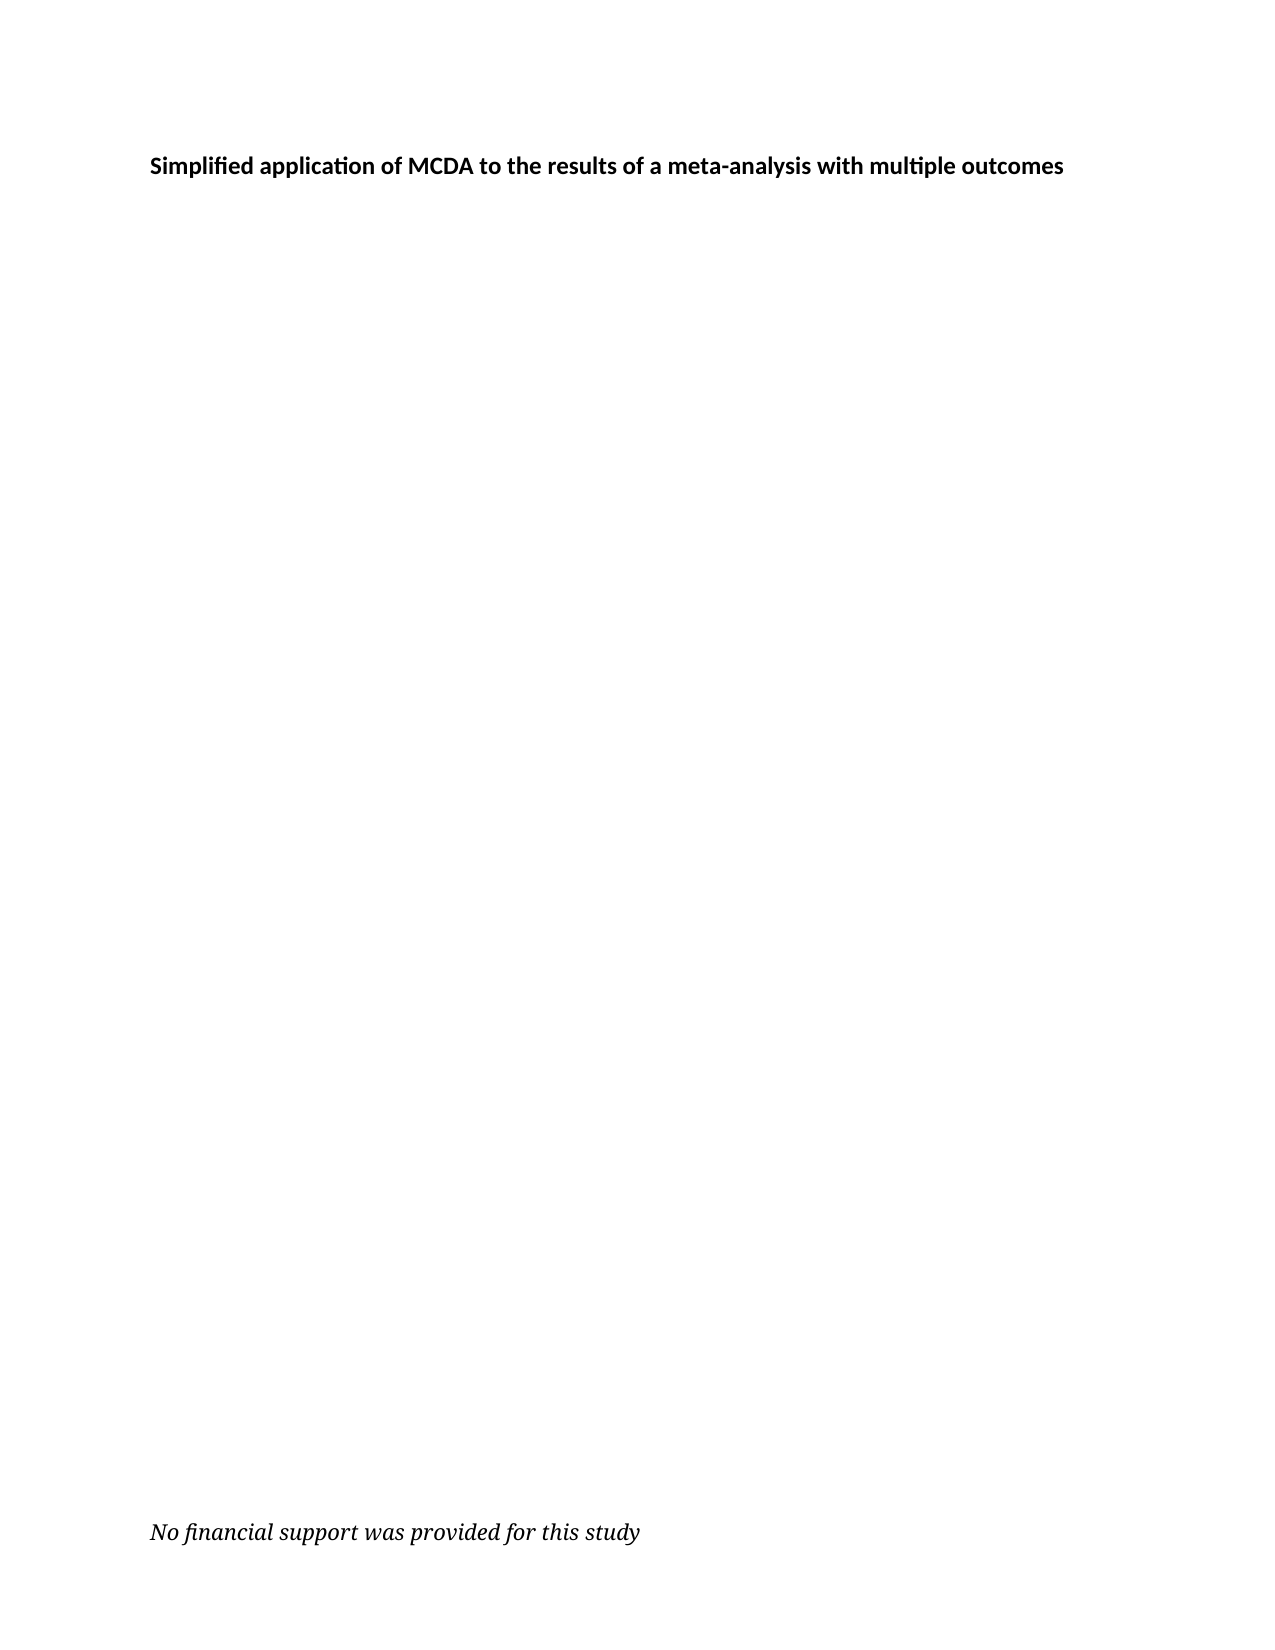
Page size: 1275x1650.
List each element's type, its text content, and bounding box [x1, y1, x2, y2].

title Simplified application of MCDA to the results of a meta-analysis with multiple outcomes [150, 150, 1125, 181]
